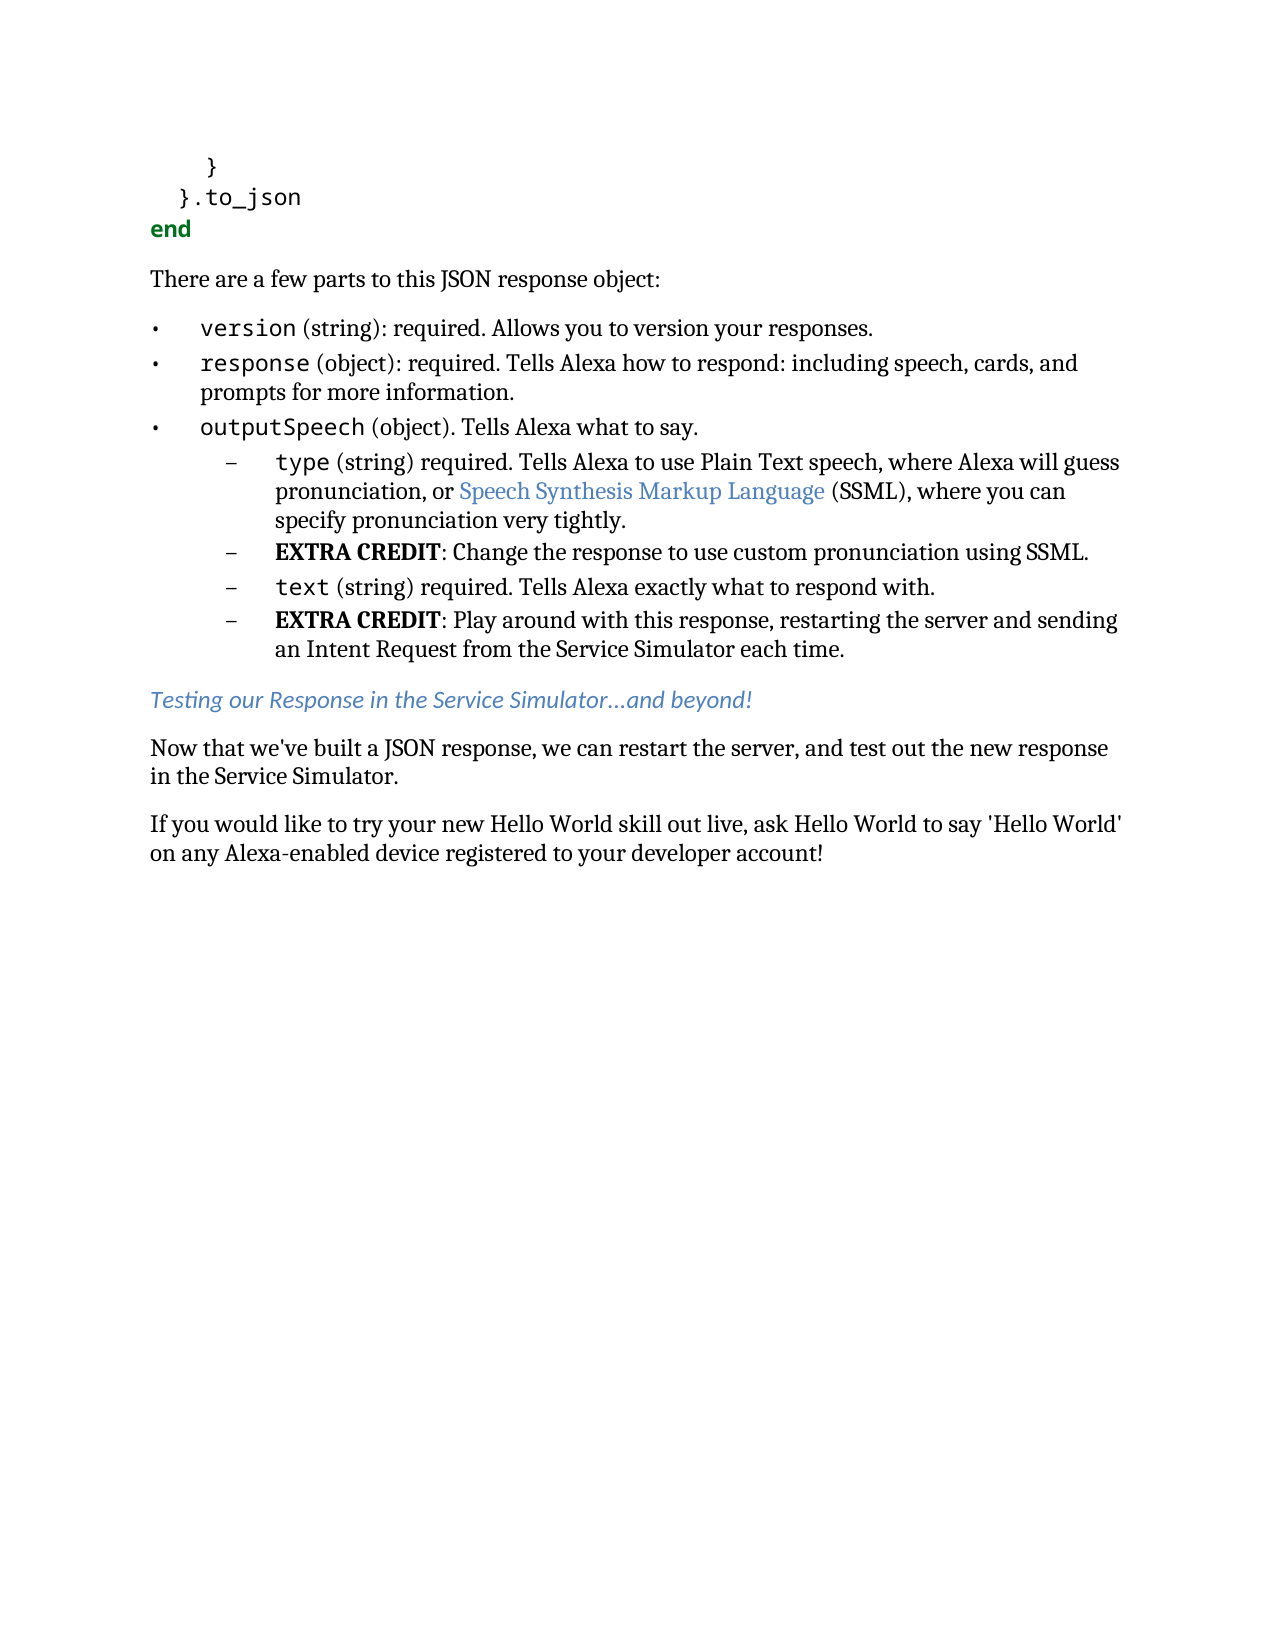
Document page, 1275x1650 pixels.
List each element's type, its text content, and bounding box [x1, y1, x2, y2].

subtitle Testing our Response in the Service Simulator...and beyond! [150, 684, 1125, 715]
list EXTRA CREDIT: Change the response to use custom pronunciation using SSML. [225, 538, 1125, 567]
list type (string) required. Tells Alexa to use Plain Text speech, where Alexa will guess pronunciation, or Speech Synthesis Markup Language (SSML), where you can specify pronunciation very tightly. [225, 446, 1125, 534]
text If you would like to try your new Hello World skill out live, ask Hello World to say 'Hello World' on any Alexa-enabled device registered to your developer account! [150, 810, 1125, 867]
list outputSpeech (object). Tells Alexa what to say. [150, 411, 1125, 442]
list response (object): required. Tells Alexa how to respond: including speech, cards, and prompts for more information. [150, 347, 1125, 407]
text There are a few parts to this JSON response object: [150, 264, 1125, 293]
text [150, 150, 1125, 244]
list version (string): required. Allows you to version your responses. [150, 312, 1125, 343]
text Now that we've built a JSON response, we can restart the server, and test out the new response in the Service Simulator. [150, 733, 1125, 791]
list text (string) required. Tells Alexa exactly what to respond with. [225, 571, 1125, 602]
list EXTRA CREDIT: Play around with this response, restarting the server and sending an Intent Request from the Service Simulator each time. [225, 606, 1125, 663]
